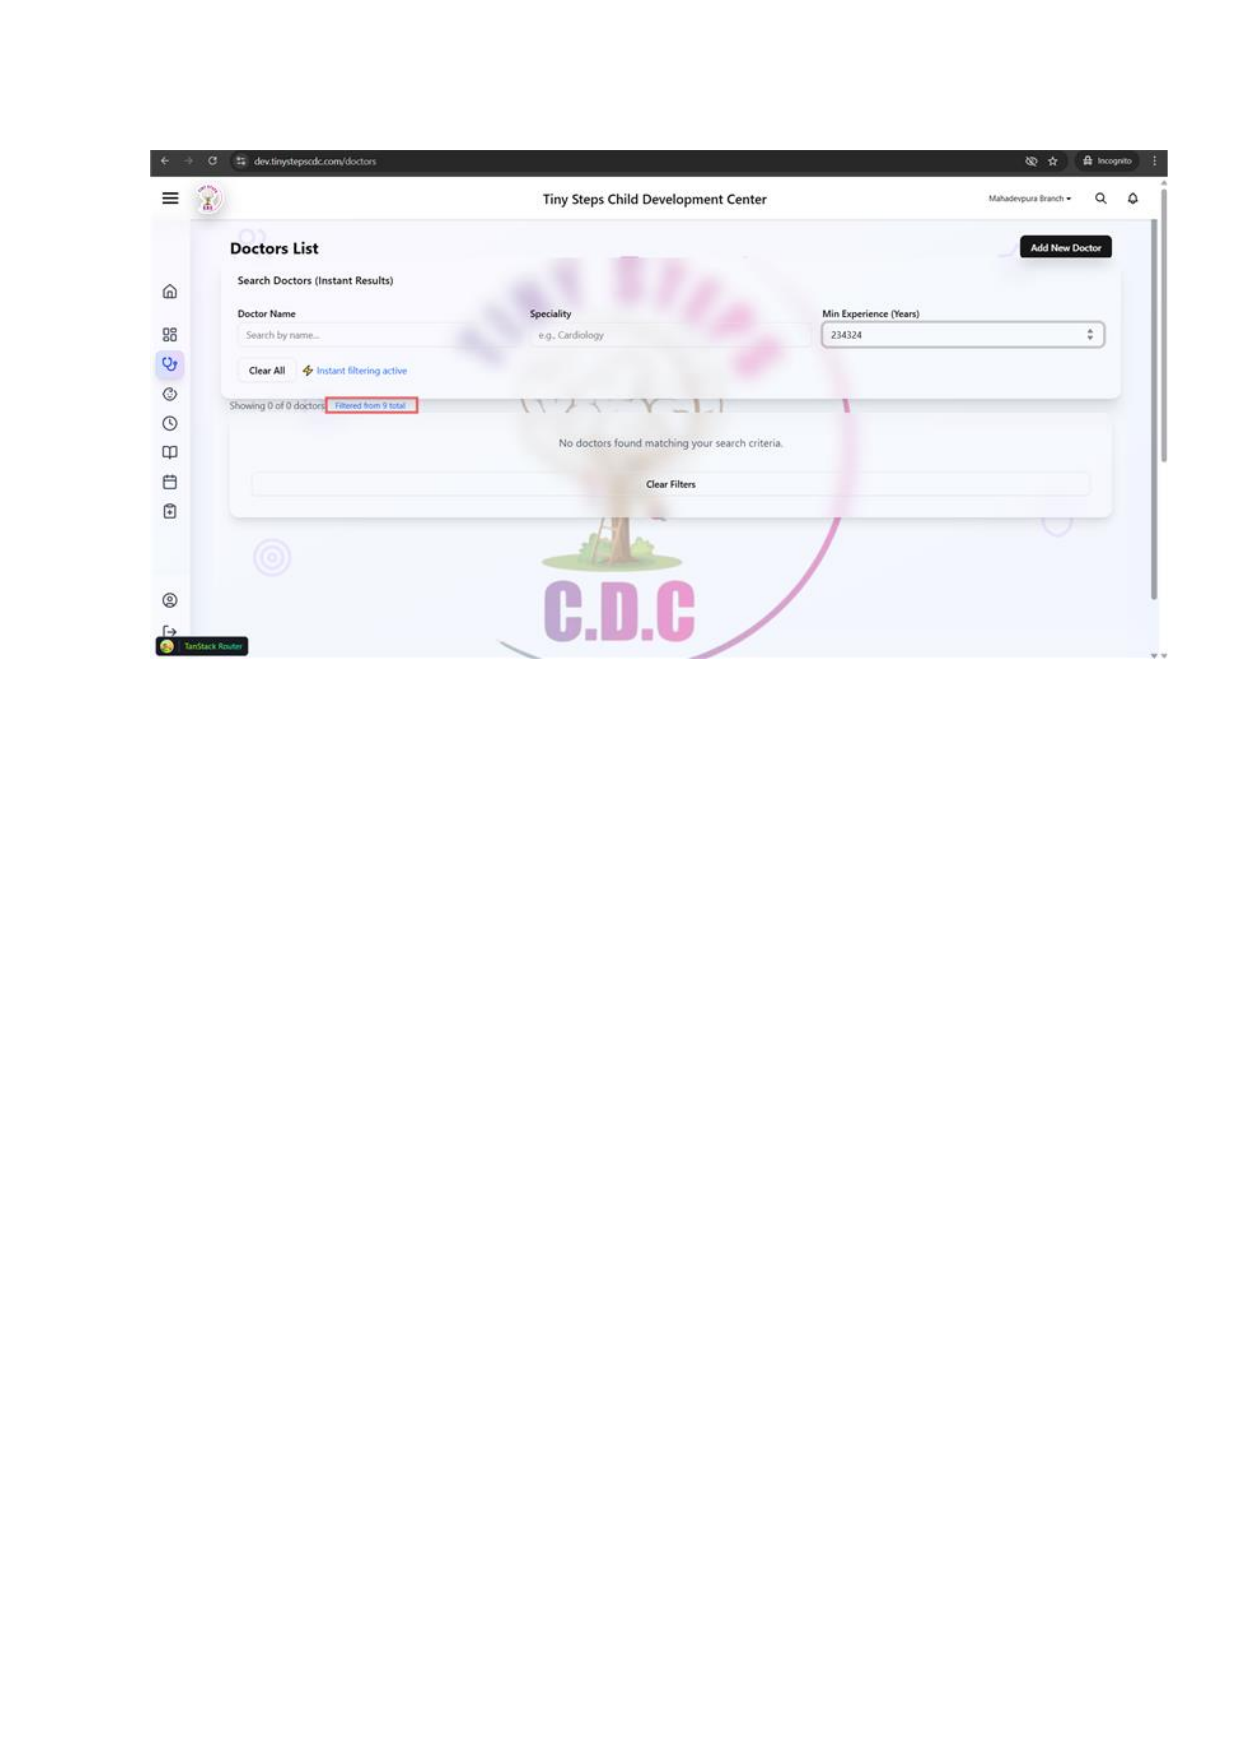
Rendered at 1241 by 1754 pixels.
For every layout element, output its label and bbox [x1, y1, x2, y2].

picture [150, 150, 1168, 659]
